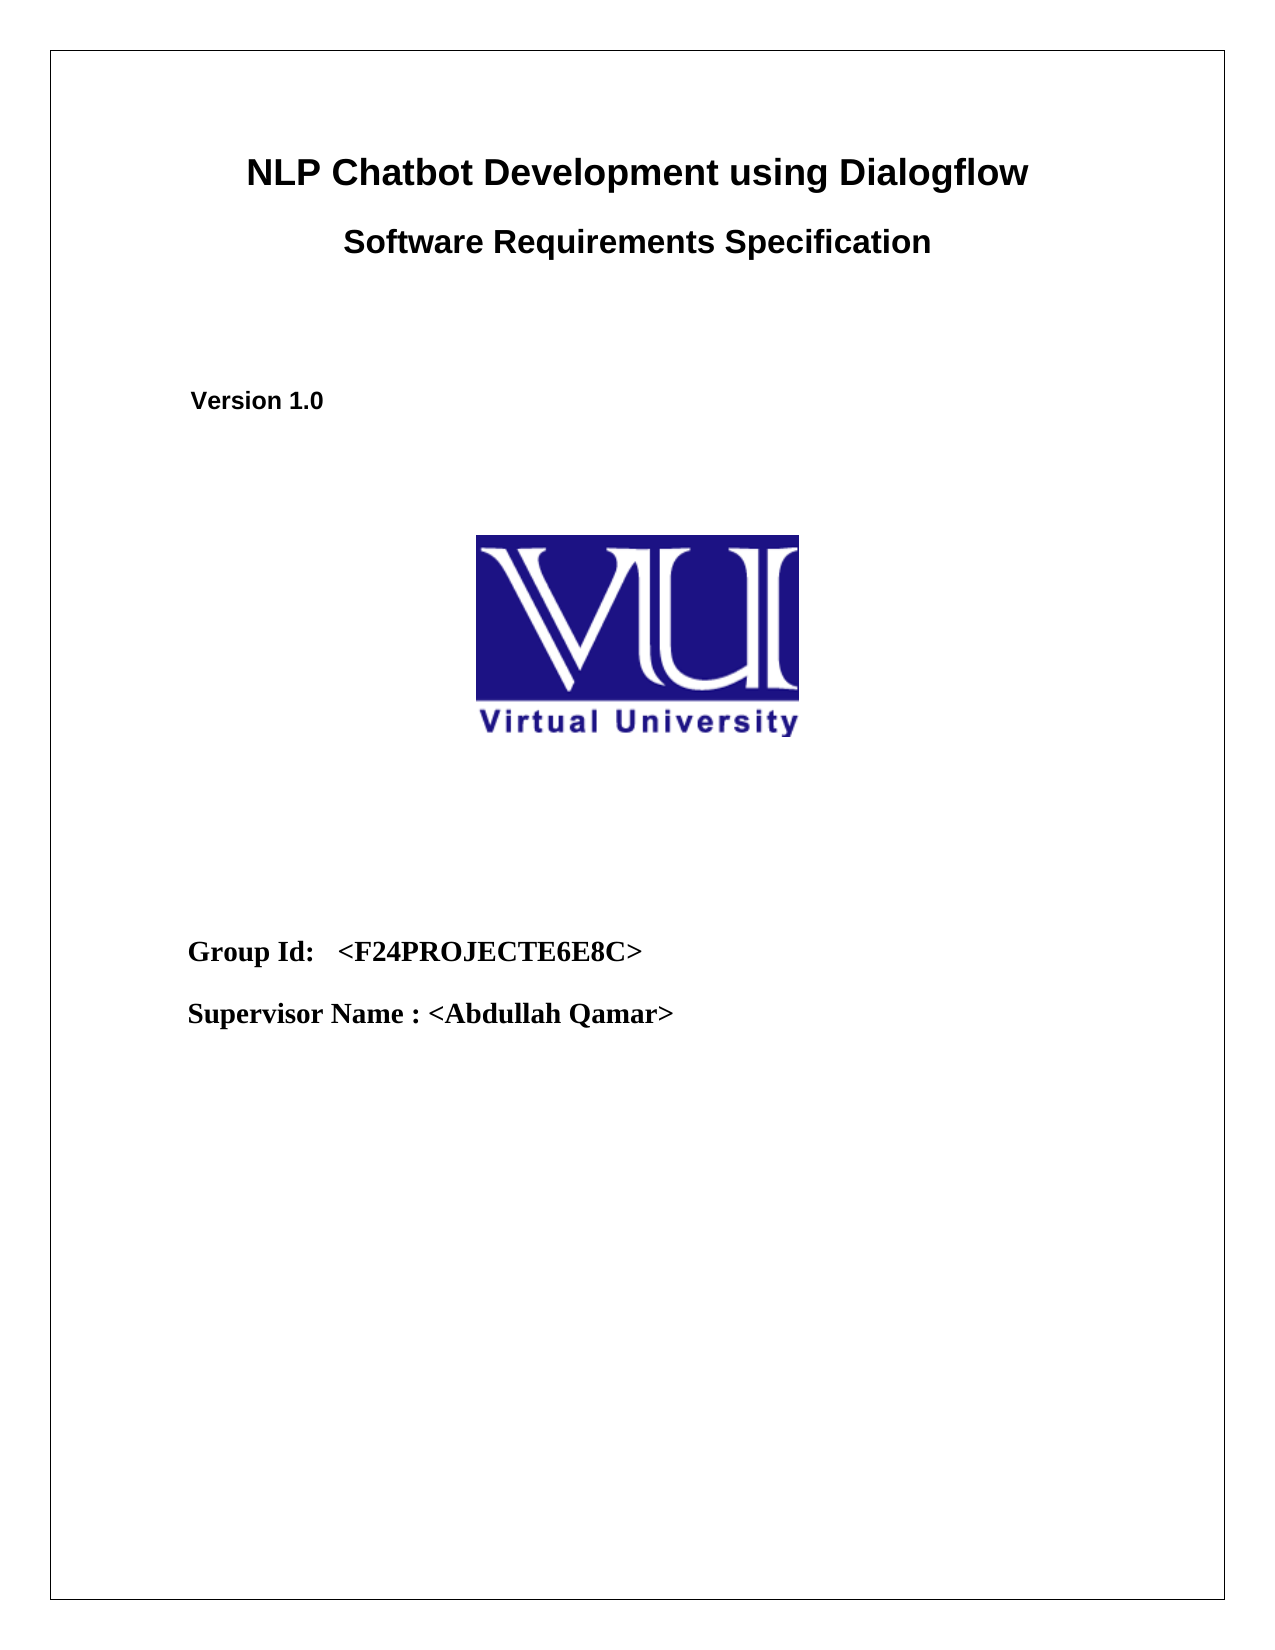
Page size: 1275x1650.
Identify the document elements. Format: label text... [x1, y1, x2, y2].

picture [476, 535, 799, 737]
text Supervisor Name : <Abdullah Qamar> [187, 996, 1087, 1030]
text Software Requirements Specification [187, 222, 1087, 261]
title NLP Chatbot Development using Dialogflow [187, 150, 1087, 193]
title Version 1.0 [187, 386, 1087, 415]
text Group Id: <F24PROJECTE6E8C> [187, 934, 1087, 967]
